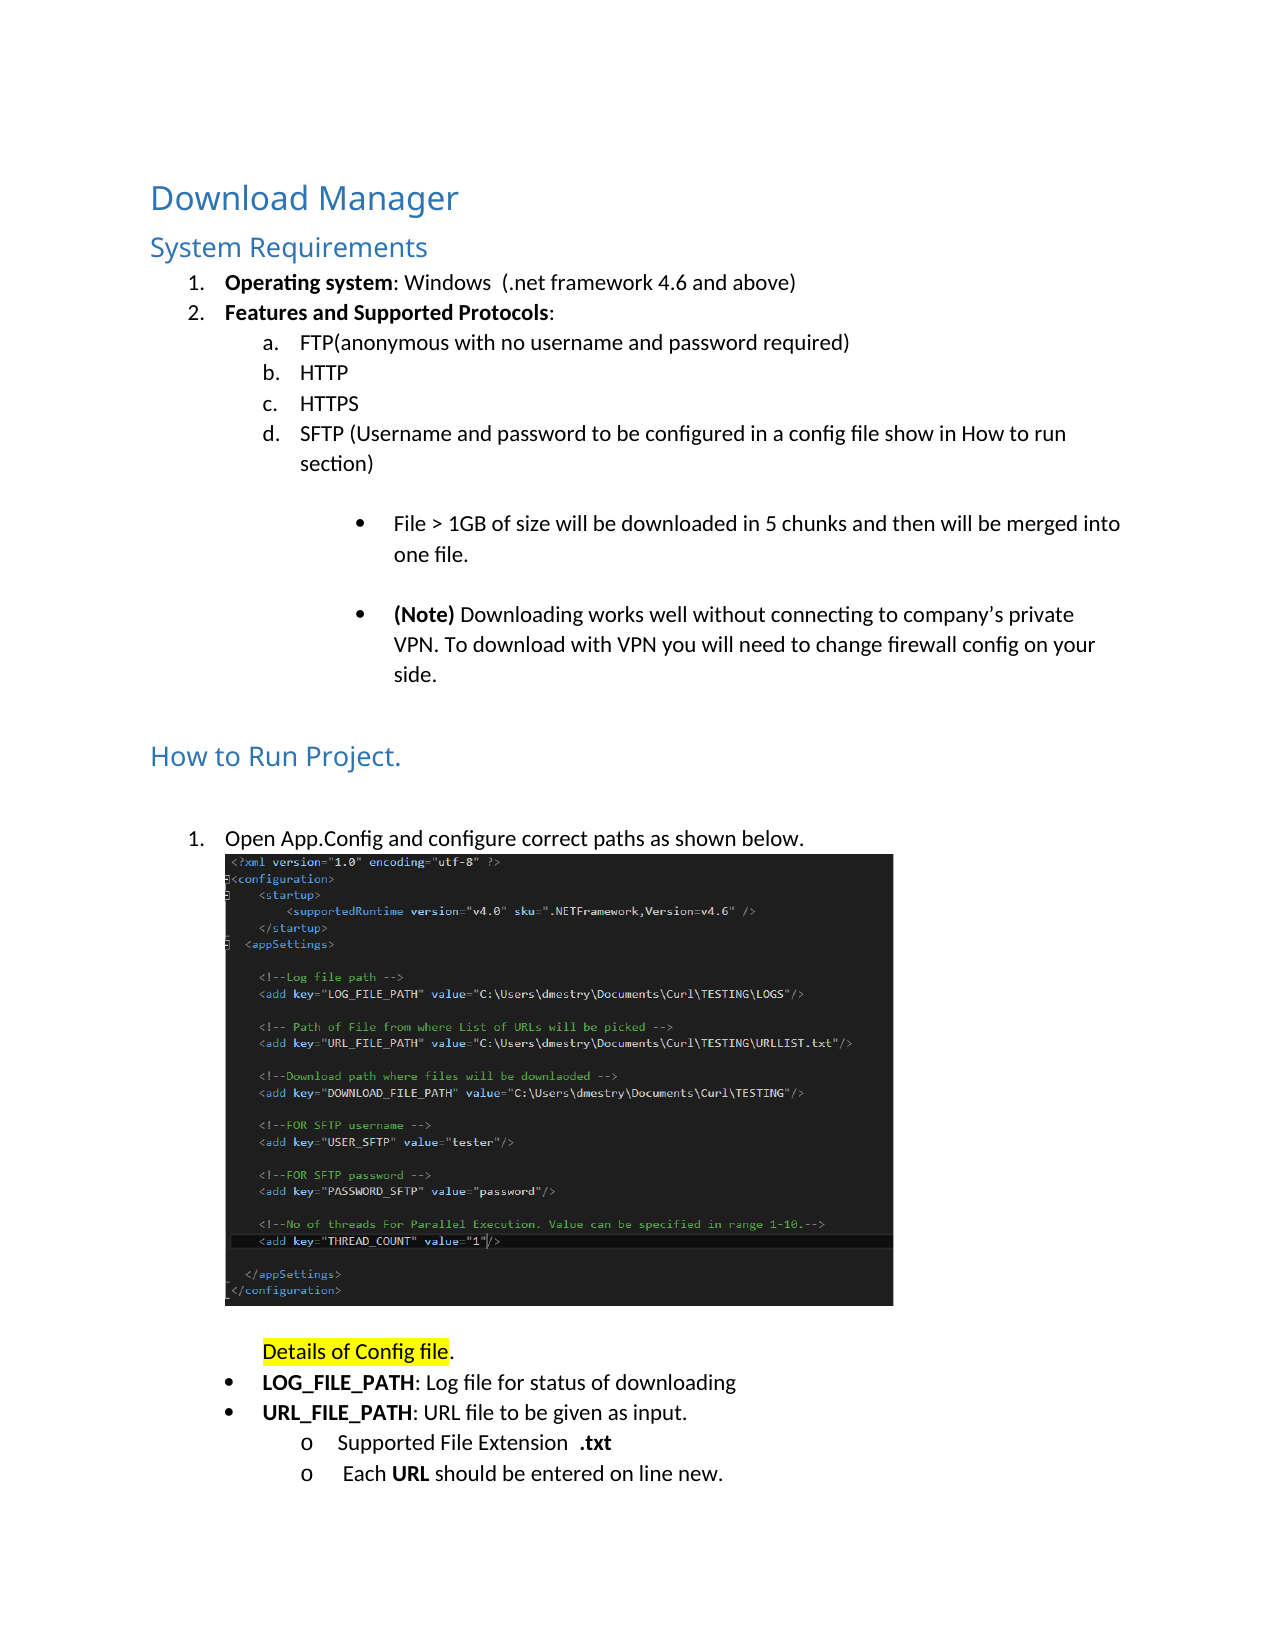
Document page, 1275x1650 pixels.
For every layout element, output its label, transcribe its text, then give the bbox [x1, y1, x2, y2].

list SFTP (Username and password to be configured in a config file show in How to run section) [262, 419, 1125, 477]
list HTTP [262, 358, 1125, 387]
subtitle System Requirements [150, 228, 1125, 265]
list Operating system: Windows (.net framework 4.6 and above) [187, 268, 1125, 296]
list FTP(anonymous with no username and password required) [262, 328, 1125, 356]
list Features and Supported Protocols: [187, 298, 1125, 326]
picture [225, 854, 894, 1306]
list File > 1GB of size will be downloaded in 5 chunks and then will be merged into one file. [356, 509, 1125, 568]
list Supported File Extension .txt [300, 1428, 1125, 1457]
list Details of Config file. [262, 1337, 1125, 1366]
list (Note) Downloading works well without connecting to company’s private VPN. To download with VPN you will need to change firewall config on your side. [356, 600, 1125, 689]
list URL_FILE_PATH: URL file to be given as input. [225, 1398, 1125, 1426]
list LOG_FILE_PATH: Log file for status of downloading [225, 1368, 1125, 1396]
subtitle How to Run Project. [150, 738, 1125, 774]
list Open App.Config and configure correct paths as shown below. [187, 824, 1125, 852]
subtitle Download Manager [150, 175, 1125, 220]
list HTTPS [262, 389, 1125, 417]
list Each URL should be entered on line new. [300, 1459, 1125, 1489]
